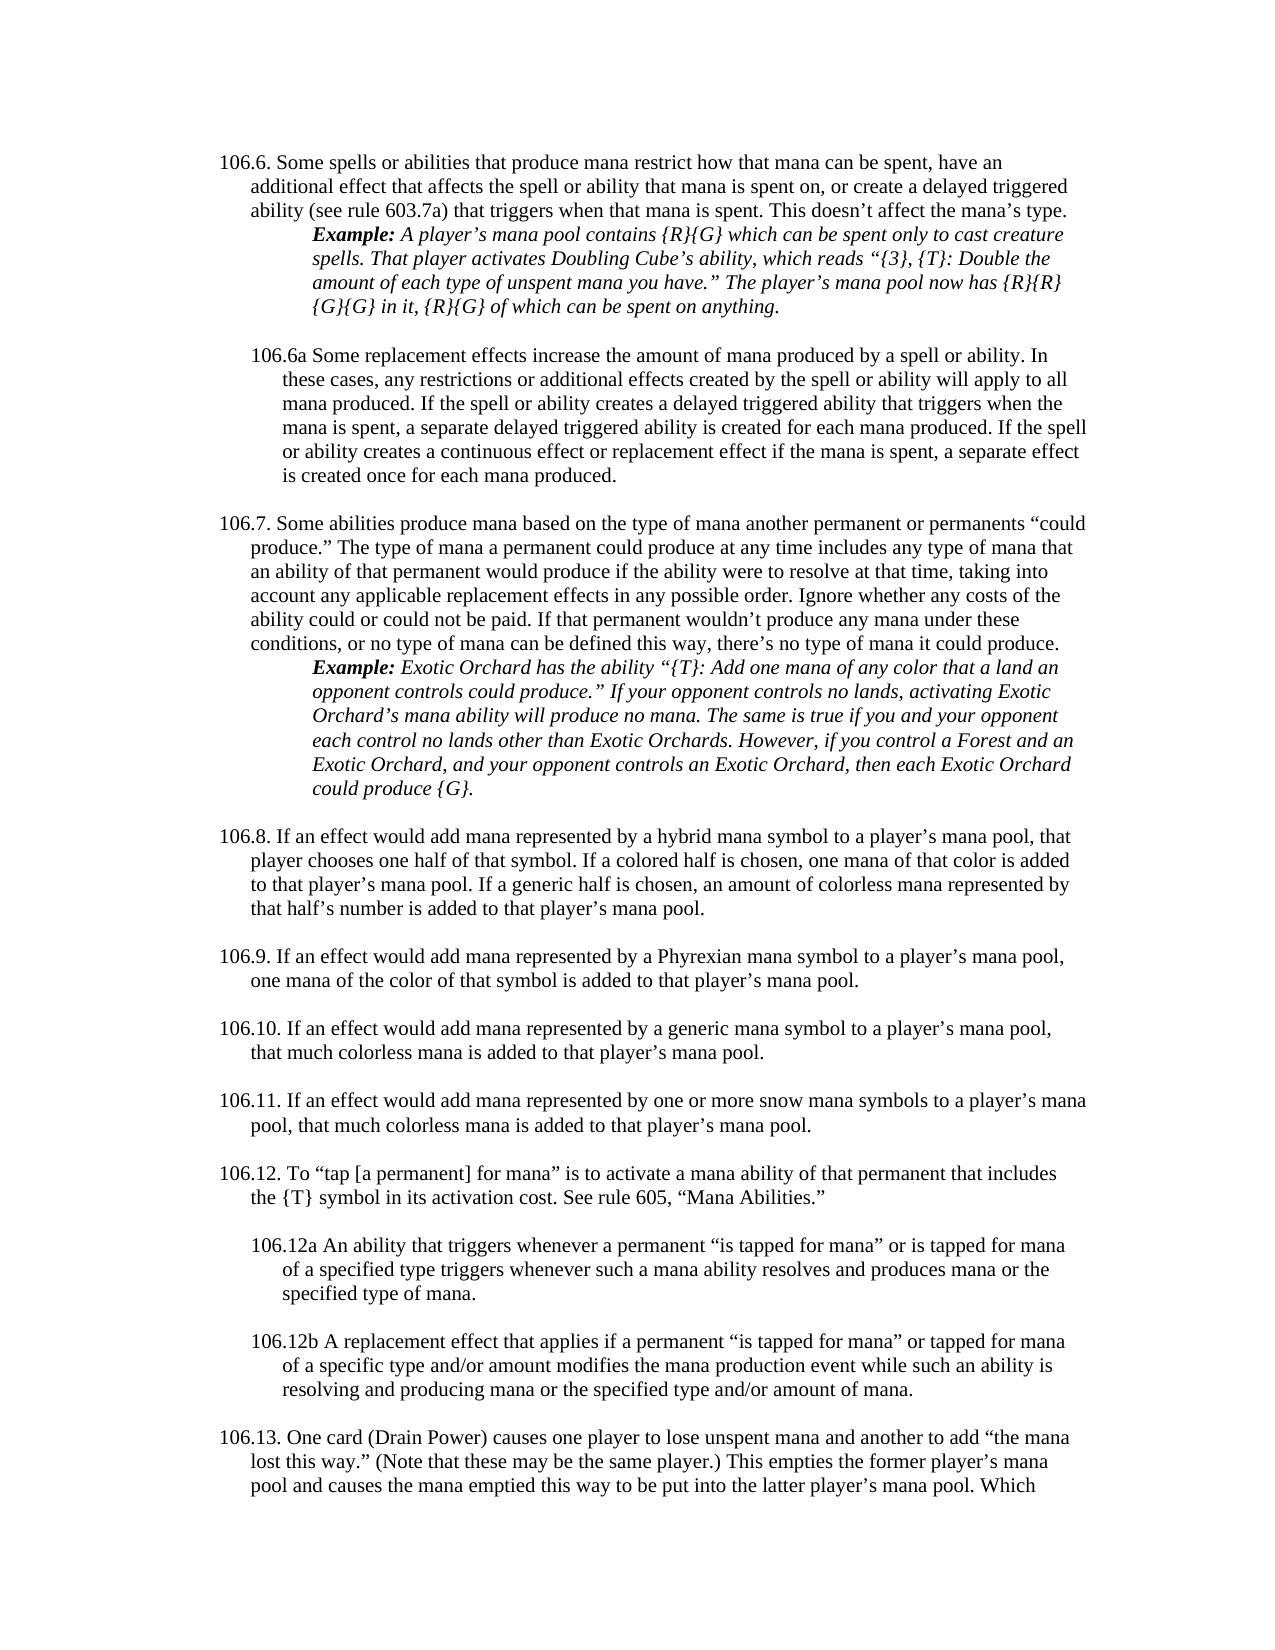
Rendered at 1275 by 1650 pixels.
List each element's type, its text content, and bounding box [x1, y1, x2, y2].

text Example: A player’s mana pool contains {R}{G} which can be spent only to cast creature spells. That player activates Doubling Cube’s ability, which reads “{3}, {T}: Double the amount of each type of unspent mana you have.” The player’s mana pool now has {R}{R}{G}{G} in it, {R}{G} of which can be spent on anything. [312, 222, 1087, 318]
text Example: Exotic Orchard has the ability “{T}: Add one mana of any color that a land an opponent controls could produce.” If your opponent controls no lands, activating Exotic Orchard’s mana ability will produce no mana. The same is true if you and your opponent each control no lands other than Exotic Orchards. However, if you control a Forest and an Exotic Orchard, and your opponent controls an Exotic Orchard, then each Exotic Orchard could produce {G}. [312, 655, 1087, 800]
text 106.9. If an effect would add mana represented by a Phyrexian mana symbol to a player’s mana pool, one mana of the color of that symbol is added to that player’s mana pool. [219, 944, 1087, 992]
text 106.12. To “tap [a permanent] for mana” is to activate a mana ability of that permanent that includes the {T} symbol in its activation cost. See rule 605, “Mana Abilities.” [219, 1161, 1087, 1209]
text 106.10. If an effect would add mana represented by a generic mana symbol to a player’s mana pool, that much colorless mana is added to that player’s mana pool. [219, 1016, 1087, 1064]
text 106.8. If an effect would add mana represented by a hybrid mana symbol to a player’s mana pool, that player chooses one half of that symbol. If a colored half is chosen, one mana of that color is added to that player’s mana pool. If a generic half is chosen, an amount of colorless mana represented by that half’s number is added to that player’s mana pool. [219, 824, 1087, 920]
text 106.6a Some replacement effects increase the amount of mana produced by a spell or ability. In these cases, any restrictions or additional effects created by the spell or ability will apply to all mana produced. If the spell or ability creates a delayed triggered ability that triggers when the mana is spent, a separate delayed triggered ability is created for each mana produced. If the spell or ability creates a continuous effect or replacement effect if the mana is spent, a separate effect is created once for each mana produced. [251, 342, 1087, 487]
text 106.7. Some abilities produce mana based on the type of mana another permanent or permanents “could produce.” The type of mana a permanent could produce at any time includes any type of mana that an ability of that permanent would produce if the ability were to resolve at that time, taking into account any applicable replacement effects in any possible order. Ignore whether any costs of the ability could or could not be paid. If that permanent wouldn’t produce any mana under these conditions, or no type of mana can be defined this way, there’s no type of mana it could produce. [219, 511, 1087, 655]
text 106.11. If an effect would add mana represented by one or more snow mana symbols to a player’s mana pool, that much colorless mana is added to that player’s mana pool. [219, 1088, 1087, 1137]
text 106.6. Some spells or abilities that produce mana restrict how that mana can be spent, have an additional effect that affects the spell or ability that mana is spent on, or create a delayed triggered ability (see rule 603.7a) that triggers when that mana is spent. This doesn’t affect the mana’s type. [219, 150, 1087, 222]
text 106.12b A replacement effect that applies if a permanent “is tapped for mana” or tapped for mana of a specific type and/or amount modifies the mana production event while such an ability is resolving and producing mana or the specified type and/or amount of mana. [251, 1329, 1087, 1401]
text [219, 1425, 1087, 1497]
text 106.12a An ability that triggers whenever a permanent “is tapped for mana” or is tapped for mana of a specified type triggers whenever such a mana ability resolves and produces mana or the specified type of mana. [251, 1233, 1087, 1305]
